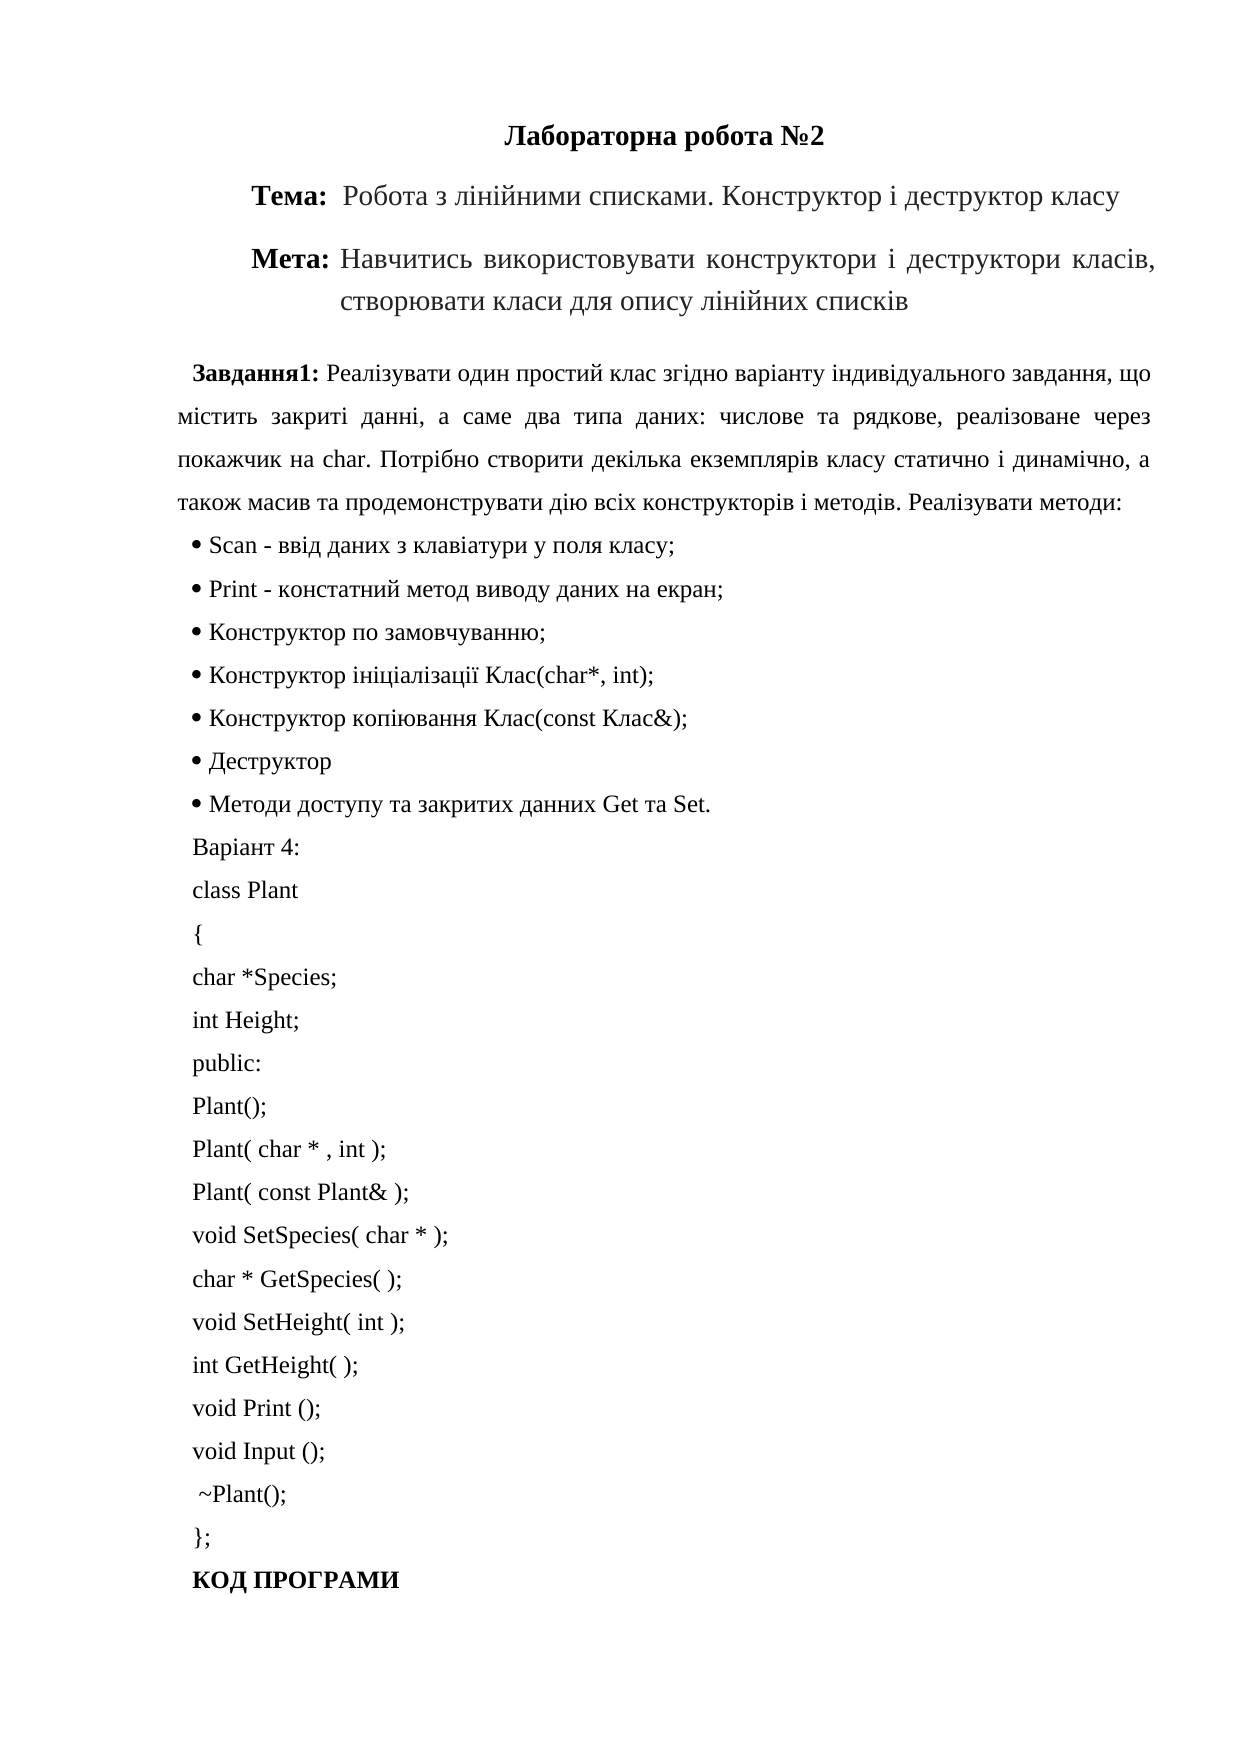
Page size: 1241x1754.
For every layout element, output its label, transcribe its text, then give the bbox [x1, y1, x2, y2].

text КОД ПРОГРАМИ [177, 1566, 1152, 1594]
text int Height; [177, 1005, 1152, 1034]
text void Input (); [177, 1436, 1152, 1465]
text Деструктор [177, 746, 1152, 775]
text char * GetSpecies( ); [177, 1264, 1152, 1292]
text Print - констатний метод виводу даних на екран; [177, 574, 1152, 602]
text Plant( const Plant& ); [177, 1177, 1152, 1206]
text Plant(); [177, 1091, 1152, 1120]
text void SetHeight( int ); [177, 1307, 1152, 1336]
text }; [177, 1522, 1152, 1551]
text Методи доступу та закритих данних Get та Set. [177, 789, 1152, 818]
text Plant( char * , int ); [177, 1134, 1152, 1163]
text void Print (); [177, 1393, 1152, 1422]
text public: [177, 1048, 1152, 1077]
text Конструктор ініціалізації Клас(сhar*, int); [177, 660, 1152, 689]
text Варіант 4: [177, 832, 1152, 861]
text Мета: Навчитись використовувати конструктори і деструктори класів, створювати класи для опису лінійних списків [251, 232, 1156, 316]
text Лабораторна робота №2 [177, 118, 1152, 152]
text Конструктор копіювання Клас(const Клас&); [177, 703, 1152, 732]
text Конструктор по замовчуванню; [177, 617, 1152, 646]
text Завдання1: Реалізувати один простий клас згідно варіанту індивідуального завдання, що містить закриті данні, а саме два типа даних: числове та рядкове, реалізоване через покажчик на char. Потрібно створити декілька екземплярів класу статично і динамічно, а також масив та продемонструвати дію всіх конструкторів і методів. Реалізувати методи: [177, 358, 1152, 516]
text int GetHeight( ); [177, 1350, 1152, 1379]
text void SetSpecies( char * ); [177, 1221, 1152, 1249]
text Тема: Робота з лінійними списками. Конструктор і деструктор класу [177, 177, 1156, 212]
text ~Plant(); [177, 1479, 1152, 1508]
text Scan - ввід даних з клавіатури у поля класу; [177, 531, 1152, 559]
text { [177, 919, 1152, 947]
text char *Species; [177, 962, 1152, 991]
text class Plant [177, 876, 1152, 904]
